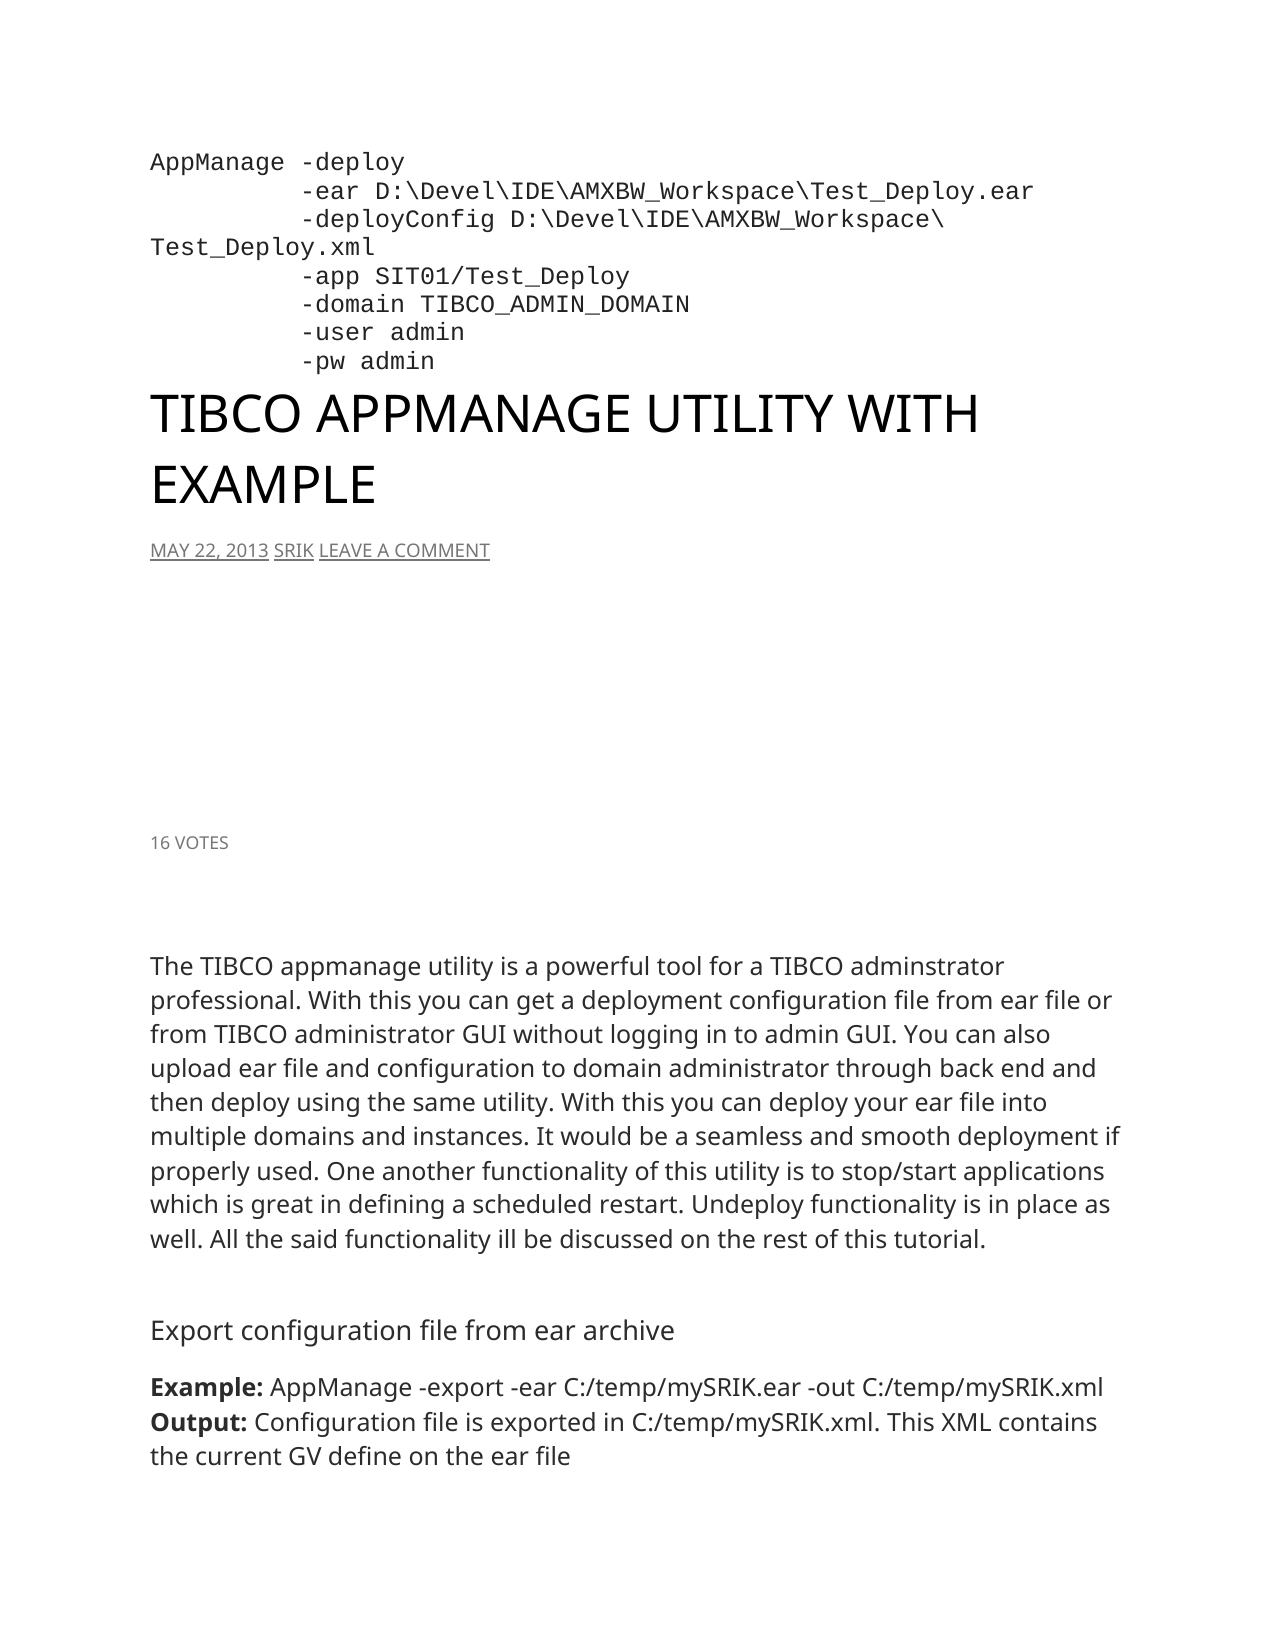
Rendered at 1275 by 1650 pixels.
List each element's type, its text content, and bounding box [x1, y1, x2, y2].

text -ear D:\Devel\IDE\AMXBW_Workspace\Test_Deploy.ear [150, 178, 1125, 207]
text -app SIT01/Test_Deploy [150, 263, 1125, 292]
text Output: Configuration file is exported in C:/temp/mySRIK.xml. This XML contains the current GV define on the ear file [150, 1404, 1125, 1472]
text AppManage -deploy [150, 150, 1125, 178]
text -domain TIBCO_ADMIN_DOMAIN [150, 292, 1125, 320]
text The TIBCO appmanage utility is a powerful tool for a TIBCO adminstrator professional. With this you can get a deployment configuration file from ear file or from TIBCO administrator GUI without logging in to admin GUI. You can also upload ear file and configuration to domain administrator through back end and then deploy using the same utility. With this you can deploy your ear file into multiple domains and instances. It would be a seamless and smooth deployment if properly used. One another functionality of this utility is to stop/start applications which is great in defining a scheduled restart. Undeploy functionality is in place as well. All the said functionality ill be discussed on the rest of this tutorial. [150, 949, 1125, 1255]
subtitle Export configuration file from ear archive [150, 1312, 1125, 1348]
text -user admin [150, 320, 1125, 348]
text -deployConfig D:\Devel\IDE\AMXBW_Workspace\Test_Deploy.xml [150, 207, 1125, 263]
text MAY 22, 2013 SRIK LEAVE A COMMENT [150, 537, 1125, 563]
text Example: AppManage -export -ear C:/temp/mySRIK.ear -out C:/temp/mySRIK.xml [150, 1370, 1125, 1404]
text -pw admin [150, 348, 1125, 377]
subtitle TIBCO APPMANAGE UTILITY WITH EXAMPLE [150, 377, 1125, 518]
text 16 VOTES [150, 831, 1125, 855]
